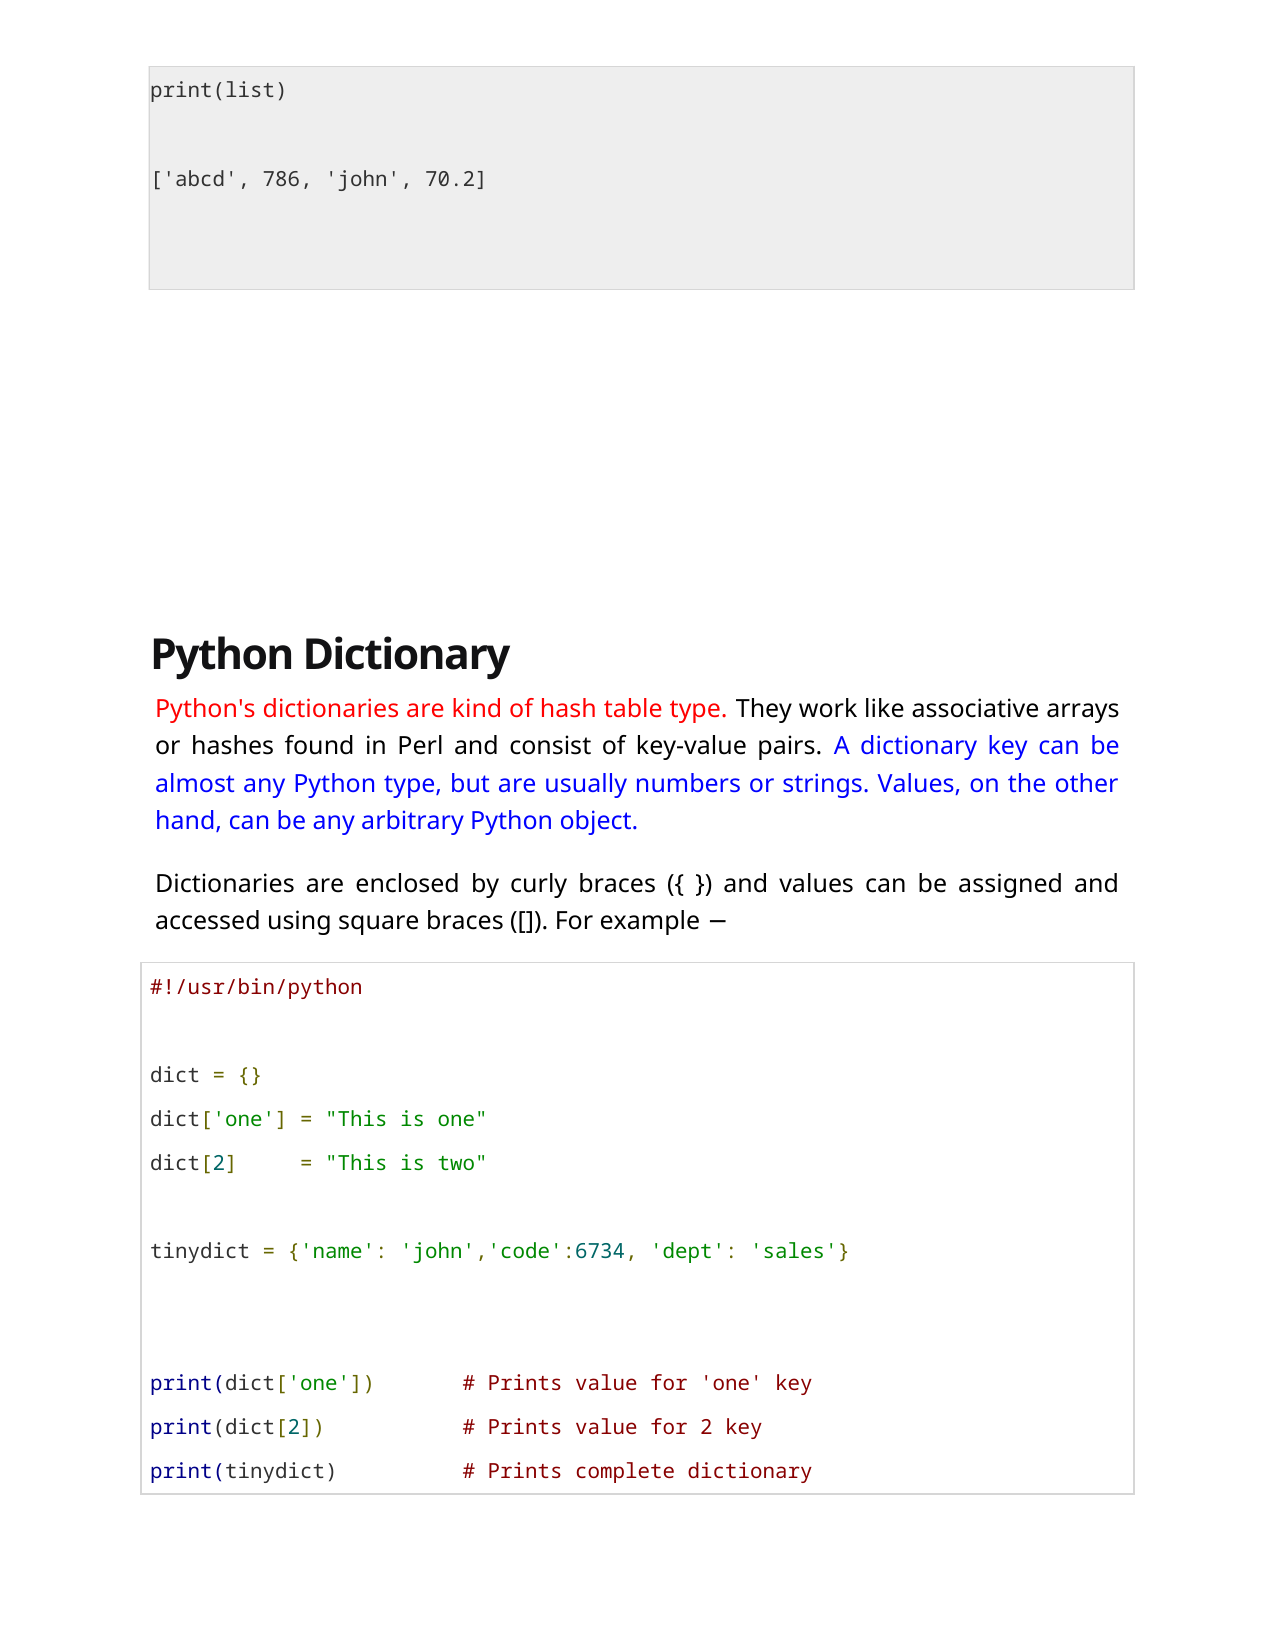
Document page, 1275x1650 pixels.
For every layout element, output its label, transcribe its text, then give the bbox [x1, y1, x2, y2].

text dict = {} [142, 1050, 1133, 1088]
subtitle Python Dictionary [150, 624, 1120, 682]
text print(tinydict) # Prints complete dictionary [142, 1447, 1133, 1493]
text dict['one'] = "This is one" [142, 1094, 1133, 1132]
text print(list) [150, 67, 1133, 104]
text print(dict['one']) # Prints value for 'one' key [142, 1358, 1133, 1397]
text print(dict[2]) # Prints value for 2 key [142, 1402, 1133, 1441]
text ['abcd', 786, 'john', 70.2] [150, 154, 1133, 192]
text tinydict = {'name': 'john','code':6734, 'dept': 'sales'} [142, 1226, 1133, 1264]
text dict[2] = "This is two" [142, 1138, 1133, 1176]
text #!/usr/bin/python [142, 963, 1133, 1000]
text Python's dictionaries are kind of hash table type. They work like associative arrays or hashes found in Perl and consist of key-value pairs. A dictionary key can be almost any Python type, but are usually numbers or strings. Values, on the other hand, can be any arbitrary Python object. [155, 687, 1120, 837]
text Dictionaries are enclosed by curly braces ({ }) and values can be assigned and accessed using square braces ([]). For example − [155, 862, 1120, 937]
